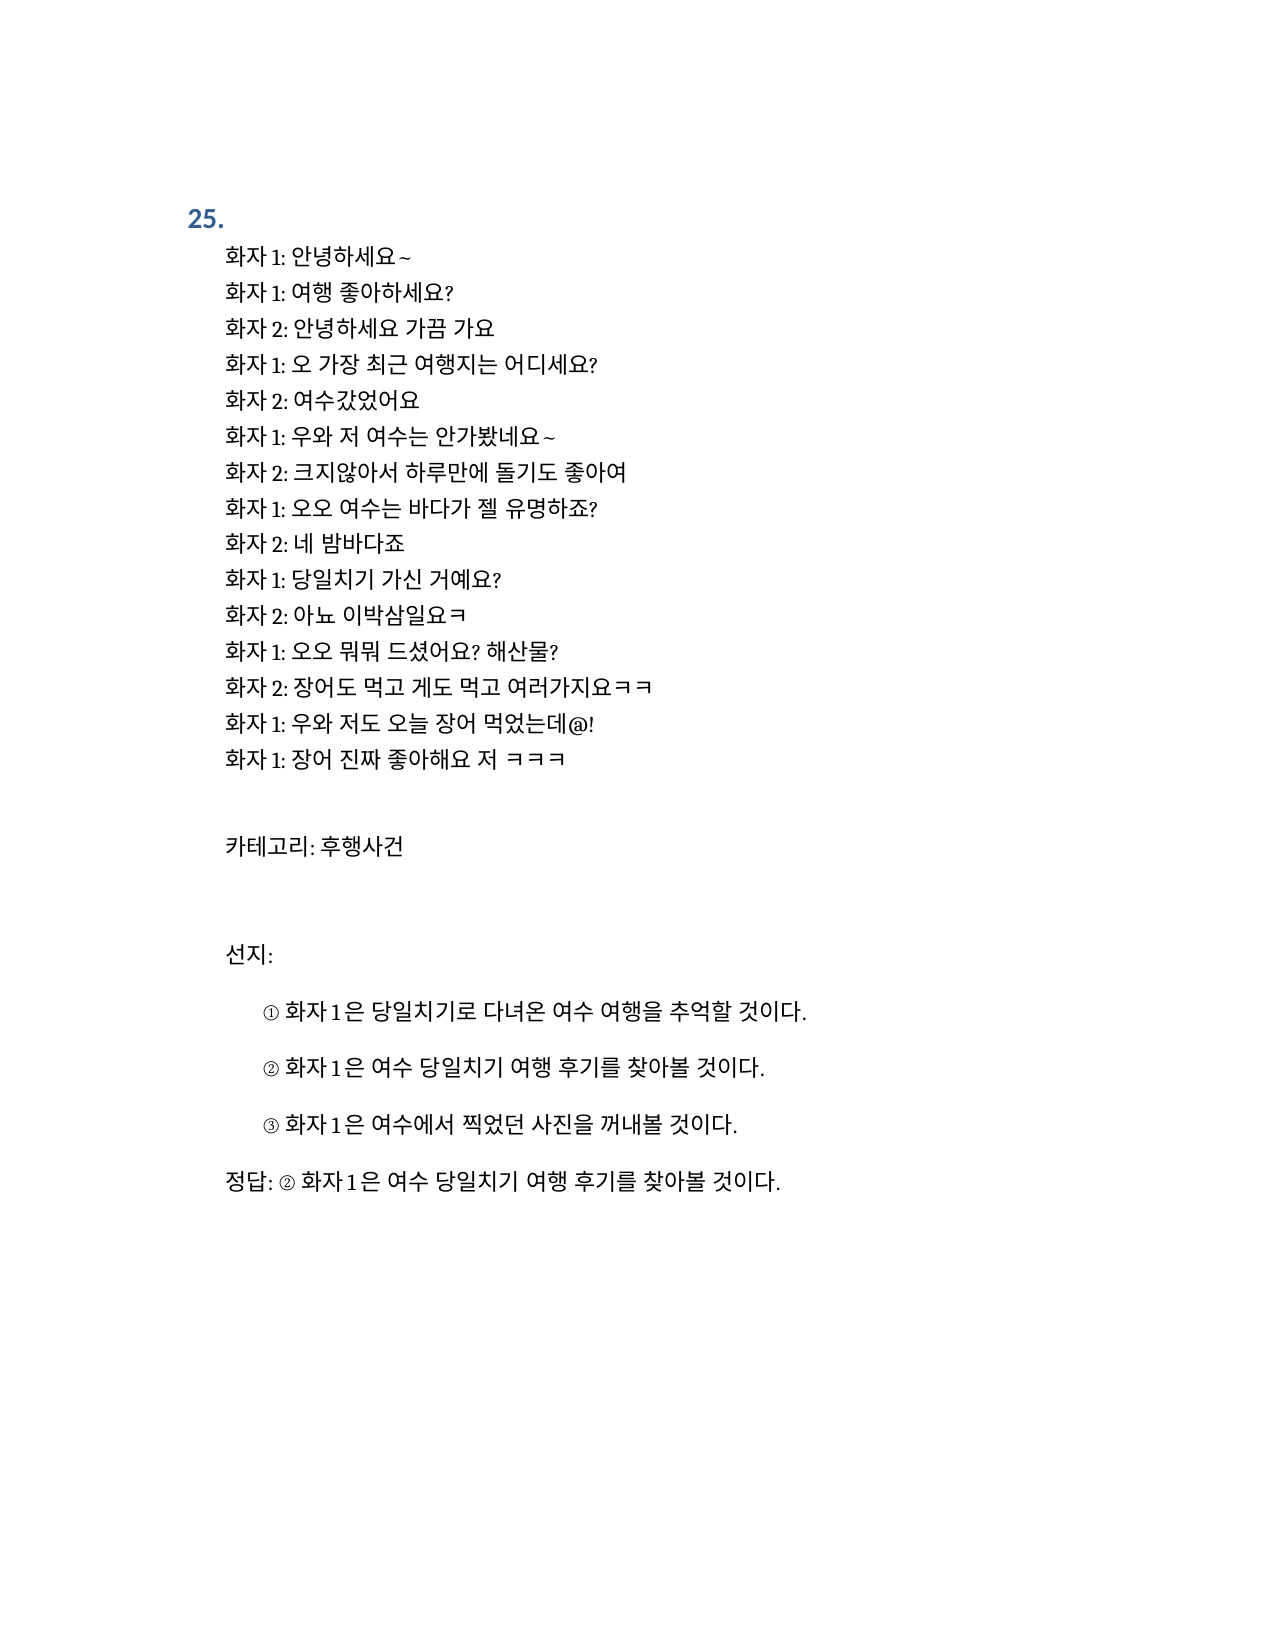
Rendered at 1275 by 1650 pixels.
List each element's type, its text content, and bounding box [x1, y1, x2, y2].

text 카테고리: 후행사건 [225, 831, 1087, 862]
text 화자1: 당일치기 가신 거예요? [225, 564, 1087, 596]
text 화자1: 여행 좋아하세요? [225, 277, 1087, 308]
text 화자1: 안녕하세요~ [225, 241, 1087, 272]
text 화자1: 오오 뭐뭐 드셨어요? 해산물? [225, 636, 1087, 667]
text 화자1: 오오 여수는 바다가 젤 유명하죠? [225, 492, 1087, 524]
text ① 화자1은 당일치기로 다녀온 여수 여행을 추억할 것이다. [262, 996, 1087, 1027]
text ② 화자1은 여수 당일치기 여행 후기를 찾아볼 것이다. [262, 1052, 1087, 1084]
text 화자2: 크지않아서 하루만에 돌기도 좋아여 [225, 457, 1087, 488]
text ③ 화자1은 여수에서 찍었던 사진을 꺼내볼 것이다. [262, 1109, 1087, 1140]
text 화자2: 네 밤바다죠 [225, 528, 1087, 560]
text 화자2: 장어도 먹고 게도 먹고 여러가지요ㅋㅋ [225, 672, 1087, 703]
text 화자1: 장어 진짜 좋아해요 저 ㅋㅋㅋ [225, 744, 1087, 775]
text 화자2: 여수갔었어요 [225, 385, 1087, 416]
text 정답: ② 화자1은 여수 당일치기 여행 후기를 찾아볼 것이다. [225, 1166, 1087, 1197]
subtitle 25. [187, 200, 1087, 236]
text 화자1: 우와 저 여수는 안가봤네요~ [225, 421, 1087, 452]
text 선지: [225, 939, 1087, 970]
text 화자2: 아뇨 이박삼일요ㅋ [225, 600, 1087, 632]
text 화자1: 우와 저도 오늘 장어 먹었는데@! [225, 708, 1087, 739]
text 화자1: 오 가장 최근 여행지는 어디세요? [225, 349, 1087, 380]
text 화자2: 안녕하세요 가끔 가요 [225, 313, 1087, 344]
